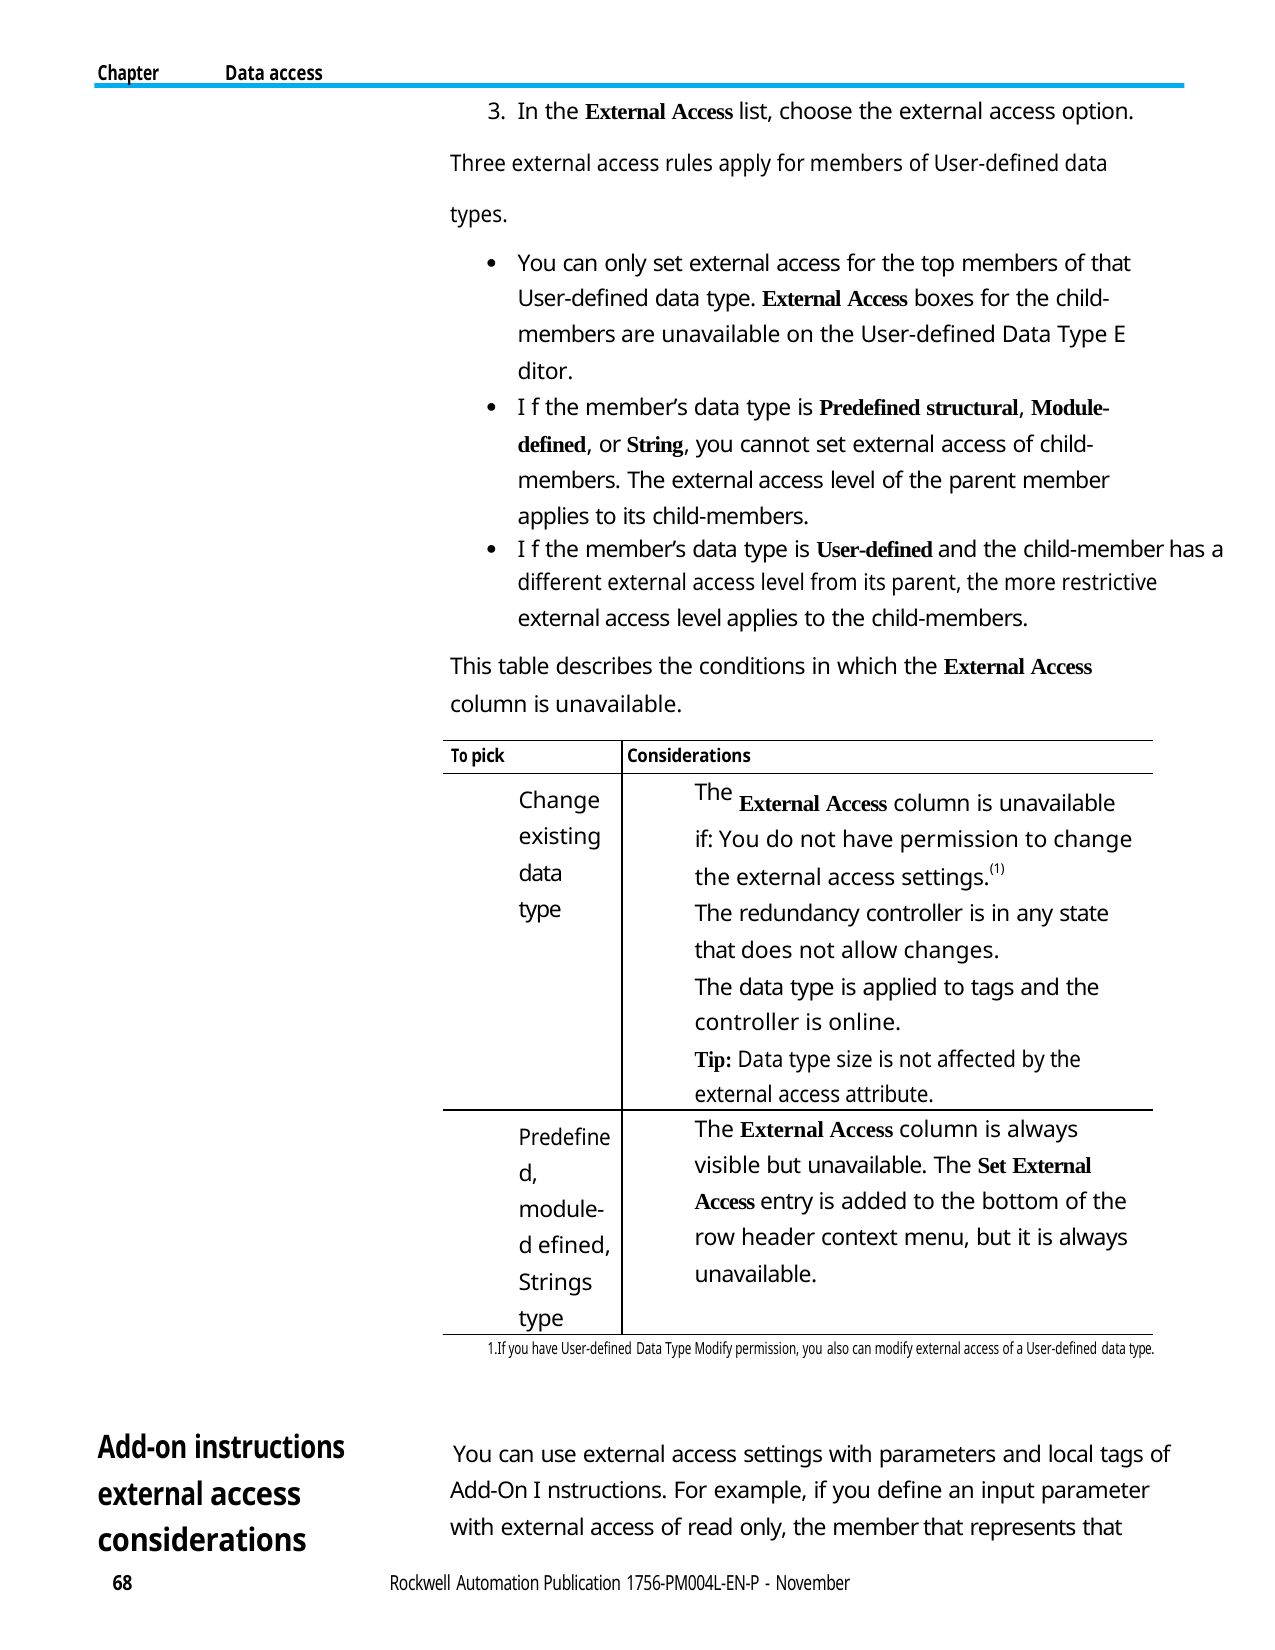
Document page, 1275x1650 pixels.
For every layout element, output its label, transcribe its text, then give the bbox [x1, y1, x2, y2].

list I f the member’s data type is Predefined structural, Module-defined, or String, you cannot set external access of child-members. The external access level of the parent member applies to its child-members. [487, 391, 1178, 531]
text different external access level from its parent, the more restrictive external access level applies to the child-members. [517, 566, 1174, 633]
table_header To pick [443, 741, 621, 772]
table_cell The External Access column is always visible but unavailable. The Set External Access entry is added to the bottom of the row header context menu, but it is always unavailable. [623, 1111, 1153, 1334]
text This table describes the conditions in which the External Access column is unavailable. [450, 650, 1174, 719]
text 1.If you have User-defined Data Type Modify permission, you also can modify external access of a User-defined data type. [487, 1337, 1275, 1359]
list In the External Access list, choose the external access option. Three external access rules apply for members of User-defined data types. [450, 95, 1138, 229]
list I f the member’s data type is User-defined and the child-member has a [487, 536, 1275, 562]
text User-defined data type. External Access boxes for the child-members are unavailable on the User-defined Data Type E ditor. [517, 282, 1174, 386]
subtitle Add-on instructions external access considerations [97, 1424, 436, 1561]
table_cell Predefine d, module-d efined, Strings type [443, 1111, 621, 1334]
list You can only set external access for the top members of that [487, 250, 1275, 277]
table_cell The External Access column is unavailable if: You do not have permission to change the external access settings.(1) The redundancy controller is in any state that does not allow changes. The data type is applied to tags and the controller is online. Tip: Data type size is not affected by the external access attribute. [623, 774, 1153, 1109]
table_header Considerations [623, 741, 1153, 772]
table_cell Change existing data type [443, 774, 621, 1109]
